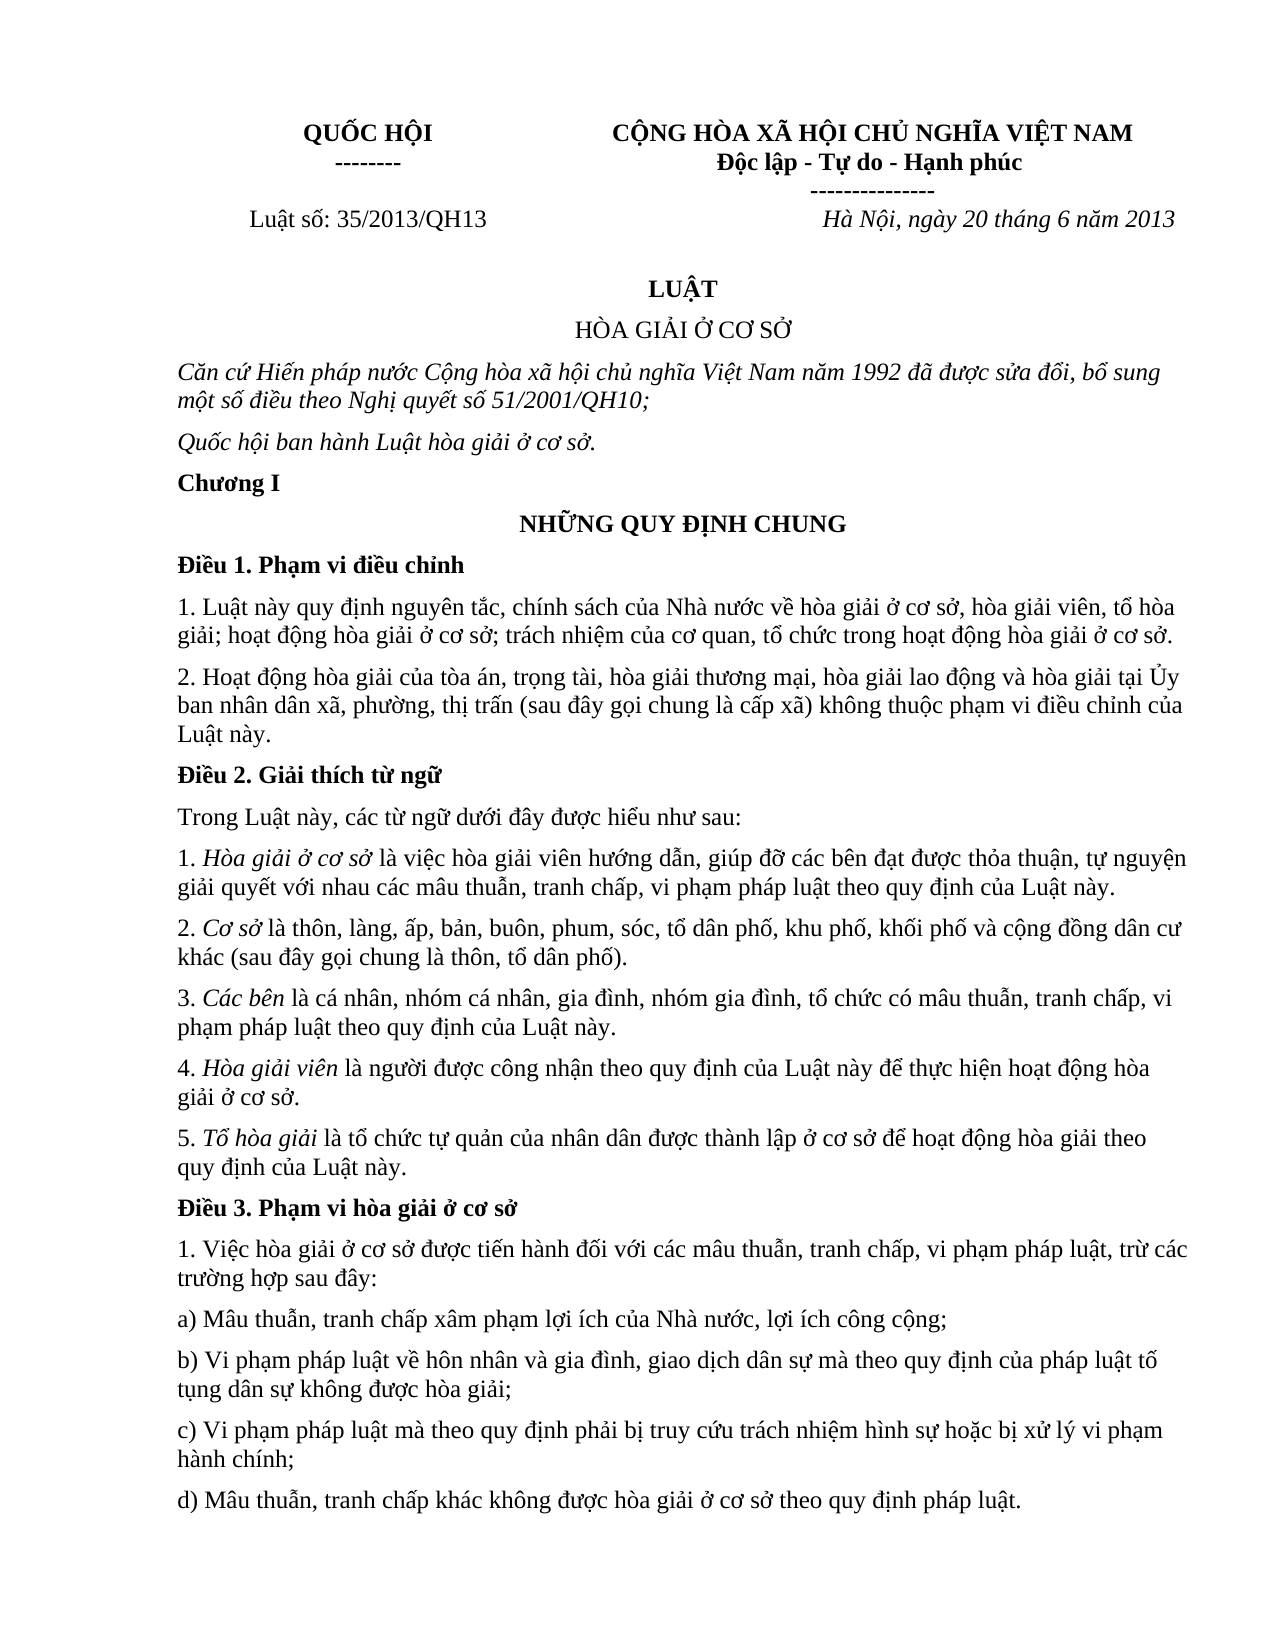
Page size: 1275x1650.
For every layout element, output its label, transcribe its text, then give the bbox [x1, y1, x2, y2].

table_cell Hà Nội, ngày 20 tháng 6 năm 2013 [559, 204, 1186, 233]
text Điều 2. Giải thích từ ngữ [177, 761, 1188, 789]
text 3. Các bên là cá nhân, nhóm cá nhân, gia đình, nhóm gia đình, tổ chức có mâu thuẫn, tranh chấp, vi phạm pháp luật theo quy định của Luật này. [177, 983, 1188, 1041]
text Điều 3. Phạm vi hòa giải ở cơ sở [177, 1193, 1188, 1222]
text Điều 1. Phạm vi điều chỉnh [177, 551, 1188, 579]
text Quốc hội ban hành Luật hòa giải ở cơ sở. [177, 427, 1188, 456]
table_cell Luật số: 35/2013/QH13 [177, 204, 558, 233]
text c) Vi phạm pháp luật mà theo quy định phải bị truy cứu trách nhiệm hình sự hoặc bị xử lý vi phạm hành chính; [177, 1416, 1188, 1473]
text 2. Hoạt động hòa giải của tòa án, trọng tài, hòa giải thương mại, hòa giải lao động và hòa giải tại Ủy ban nhân dân xã, phường, thị trấn (sau đây gọi chung là cấp xã) không thuộc phạm vi điều chỉnh của Luật này. [177, 662, 1188, 748]
text d) Mâu thuẫn, tranh chấp khác không được hòa giải ở cơ sở theo quy định pháp luật. [177, 1486, 1188, 1514]
text Căn cứ Hiến pháp nước Cộng hòa xã hội chủ nghĩa Việt Nam năm 1992 đã được sửa đổi, bổ sung một số điều theo Nghị quyết số 51/2001/QH10; [177, 357, 1188, 414]
text a) Mâu thuẫn, tranh chấp xâm phạm lợi ích của Nhà nước, lợi ích công cộng; [177, 1304, 1188, 1333]
text 1. Việc hòa giải ở cơ sở được tiến hành đối với các mâu thuẫn, tranh chấp, vi phạm pháp luật, trừ các trường hợp sau đây: [177, 1234, 1188, 1292]
text Chương I [177, 468, 1188, 497]
text b) Vi phạm pháp luật về hôn nhân và gia đình, giao dịch dân sự mà theo quy định của pháp luật tố tụng dân sự không được hòa giải; [177, 1346, 1188, 1403]
text LUẬT [177, 274, 1188, 303]
text 5. Tổ hòa giải là tổ chức tự quản của nhân dân được thành lập ở cơ sở để hoạt động hòa giải theo quy định của Luật này. [177, 1123, 1188, 1181]
text HÒA GIẢI Ở CƠ SỞ [177, 316, 1188, 344]
text 1. Luật này quy định nguyên tắc, chính sách của Nhà nước về hòa giải ở cơ sở, hòa giải viên, tổ hòa giải; hoạt động hòa giải ở cơ sở; trách nhiệm của cơ quan, tổ chức trong hoạt động hòa giải ở cơ sở. [177, 592, 1188, 649]
table_header CỘNG HÒA XÃ HỘI CHỦ NGHĨA VIỆT NAM Độc lập - Tự do - Hạnh phúc --------------- [559, 118, 1186, 204]
text 2. Cơ sở là thôn, làng, ấp, bản, buôn, phum, sóc, tổ dân phố, khu phố, khối phố và cộng đồng dân cư khác (sau đây gọi chung là thôn, tổ dân phố). [177, 913, 1188, 971]
text NHỮNG QUY ĐỊNH CHUNG [177, 509, 1188, 538]
table_header QUỐC HỘI -------- [177, 118, 558, 204]
text Trong Luật này, các từ ngữ dưới đây được hiểu như sau: [177, 802, 1188, 831]
text 4. Hòa giải viên là người được công nhận theo quy định của Luật này để thực hiện hoạt động hòa giải ở cơ sở. [177, 1053, 1188, 1111]
text 1. Hòa giải ở cơ sở là việc hòa giải viên hướng dẫn, giúp đỡ các bên đạt được thỏa thuận, tự nguyện giải quyết với nhau các mâu thuẫn, tranh chấp, vi phạm pháp luật theo quy định của Luật này. [177, 843, 1188, 901]
